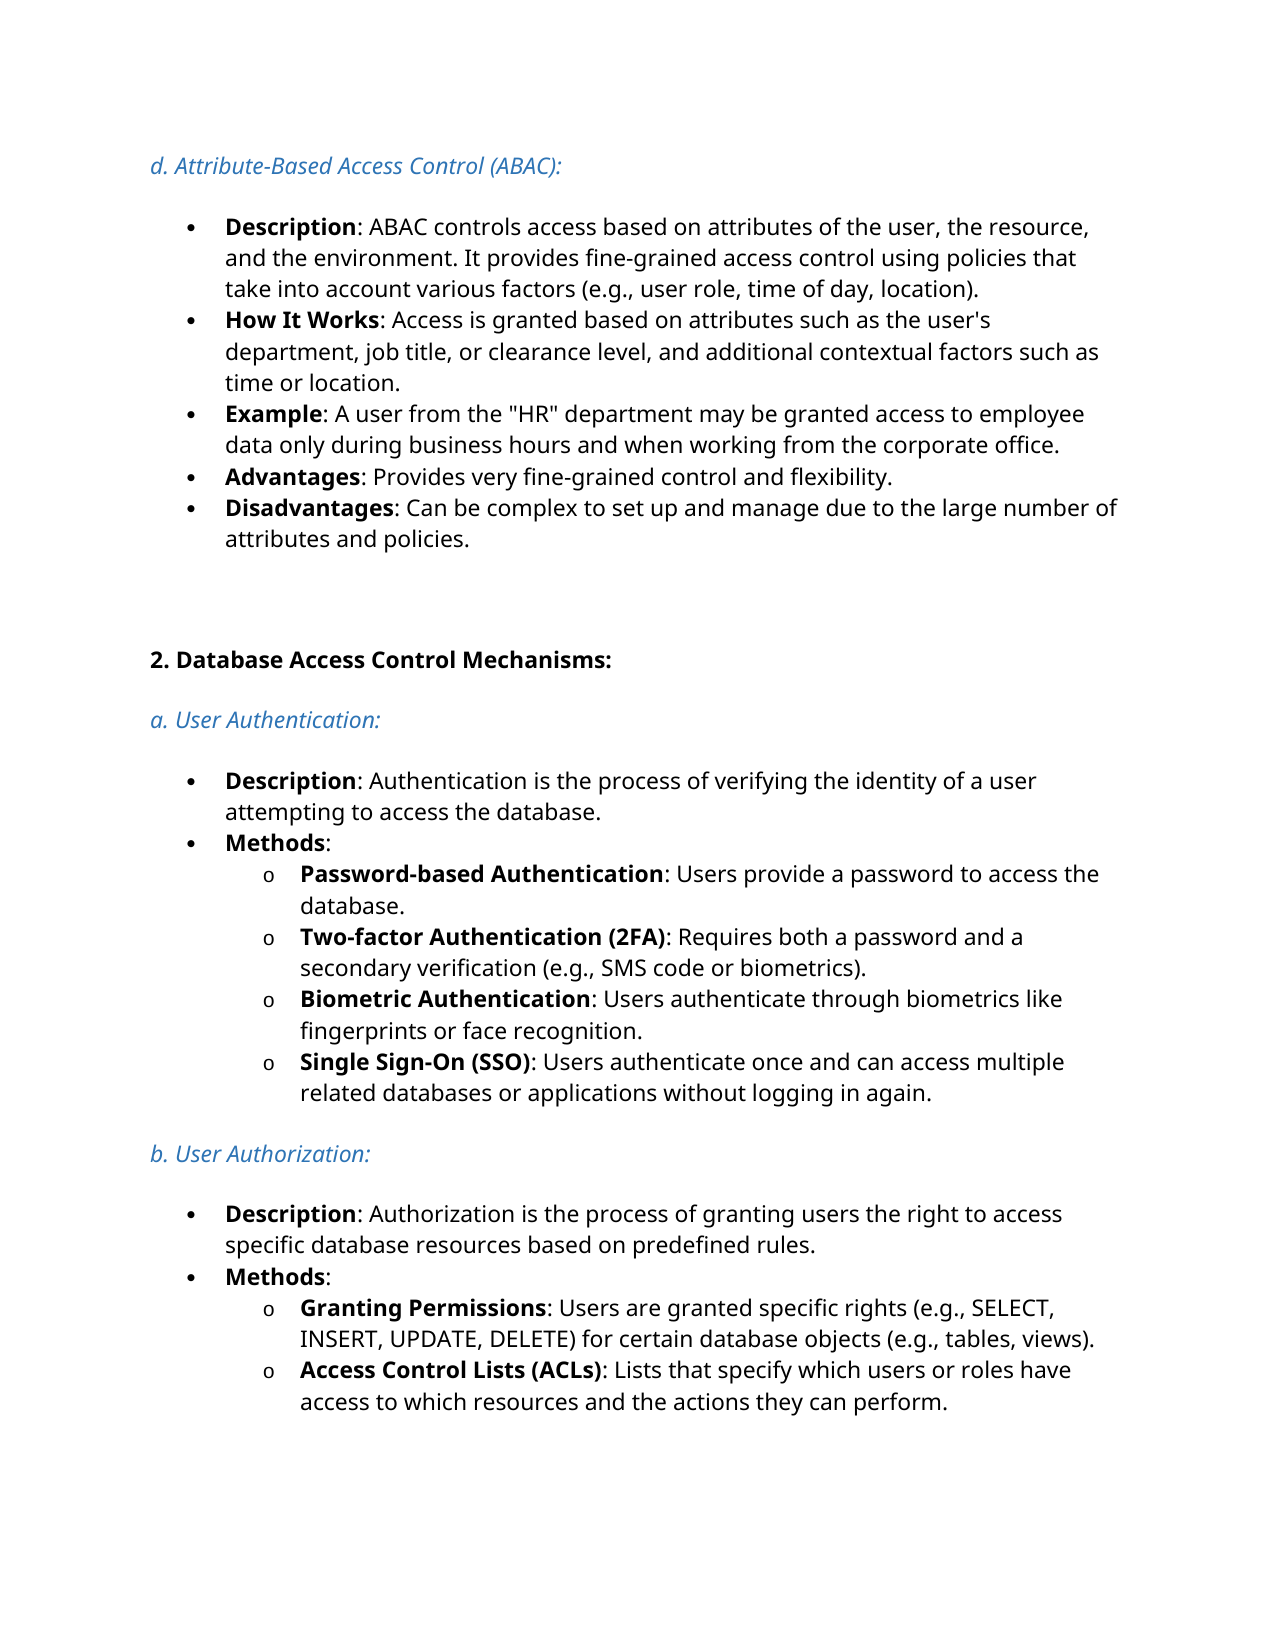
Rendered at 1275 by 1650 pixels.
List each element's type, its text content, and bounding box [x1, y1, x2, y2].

list Biometric Authentication: Users authenticate through biometrics like fingerprints or face recognition. [262, 983, 1125, 1046]
subtitle a. User Authentication: [150, 704, 1125, 735]
list Description: Authentication is the process of verifying the identity of a user attempting to access the database. [187, 764, 1125, 827]
subtitle b. User Authorization: [150, 1137, 1125, 1169]
list Description: ABAC controls access based on attributes of the user, the resource, and the environment. It provides fine-grained access control using policies that take into account various factors (e.g., user role, time of day, location). [187, 210, 1125, 304]
list Advantages: Provides very fine-grained control and flexibility. [187, 460, 1125, 492]
list Two-factor Authentication (2FA): Requires both a password and a secondary verification (e.g., SMS code or biometrics). [262, 921, 1125, 983]
subtitle d. Attribute-Based Access Control (ABAC): [150, 150, 1125, 181]
subtitle 2. Database Access Control Mechanisms: [150, 644, 1125, 675]
list Example: A user from the "HR" department may be granted access to employee data only during business hours and when working from the corporate office. [187, 398, 1125, 460]
list Description: Authorization is the process of granting users the right to access specific database resources based on predefined rules. [187, 1198, 1125, 1260]
list Access Control Lists (ACLs): Lists that specify which users or roles have access to which resources and the actions they can perform. [262, 1354, 1125, 1417]
list How It Works: Access is granted based on attributes such as the user's department, job title, or clearance level, and additional contextual factors such as time or location. [187, 304, 1125, 398]
list Methods: [187, 1260, 1125, 1292]
list Granting Permissions: Users are granted specific rights (e.g., SELECT, INSERT, UPDATE, DELETE) for certain database objects (e.g., tables, views). [262, 1292, 1125, 1354]
list Methods: [187, 827, 1125, 858]
list Single Sign-On (SSO): Users authenticate once and can access multiple related databases or applications without logging in again. [262, 1046, 1125, 1108]
list Disadvantages: Can be complex to set up and manage due to the large number of attributes and policies. [187, 492, 1125, 554]
list Password-based Authentication: Users provide a password to access the database. [262, 858, 1125, 921]
